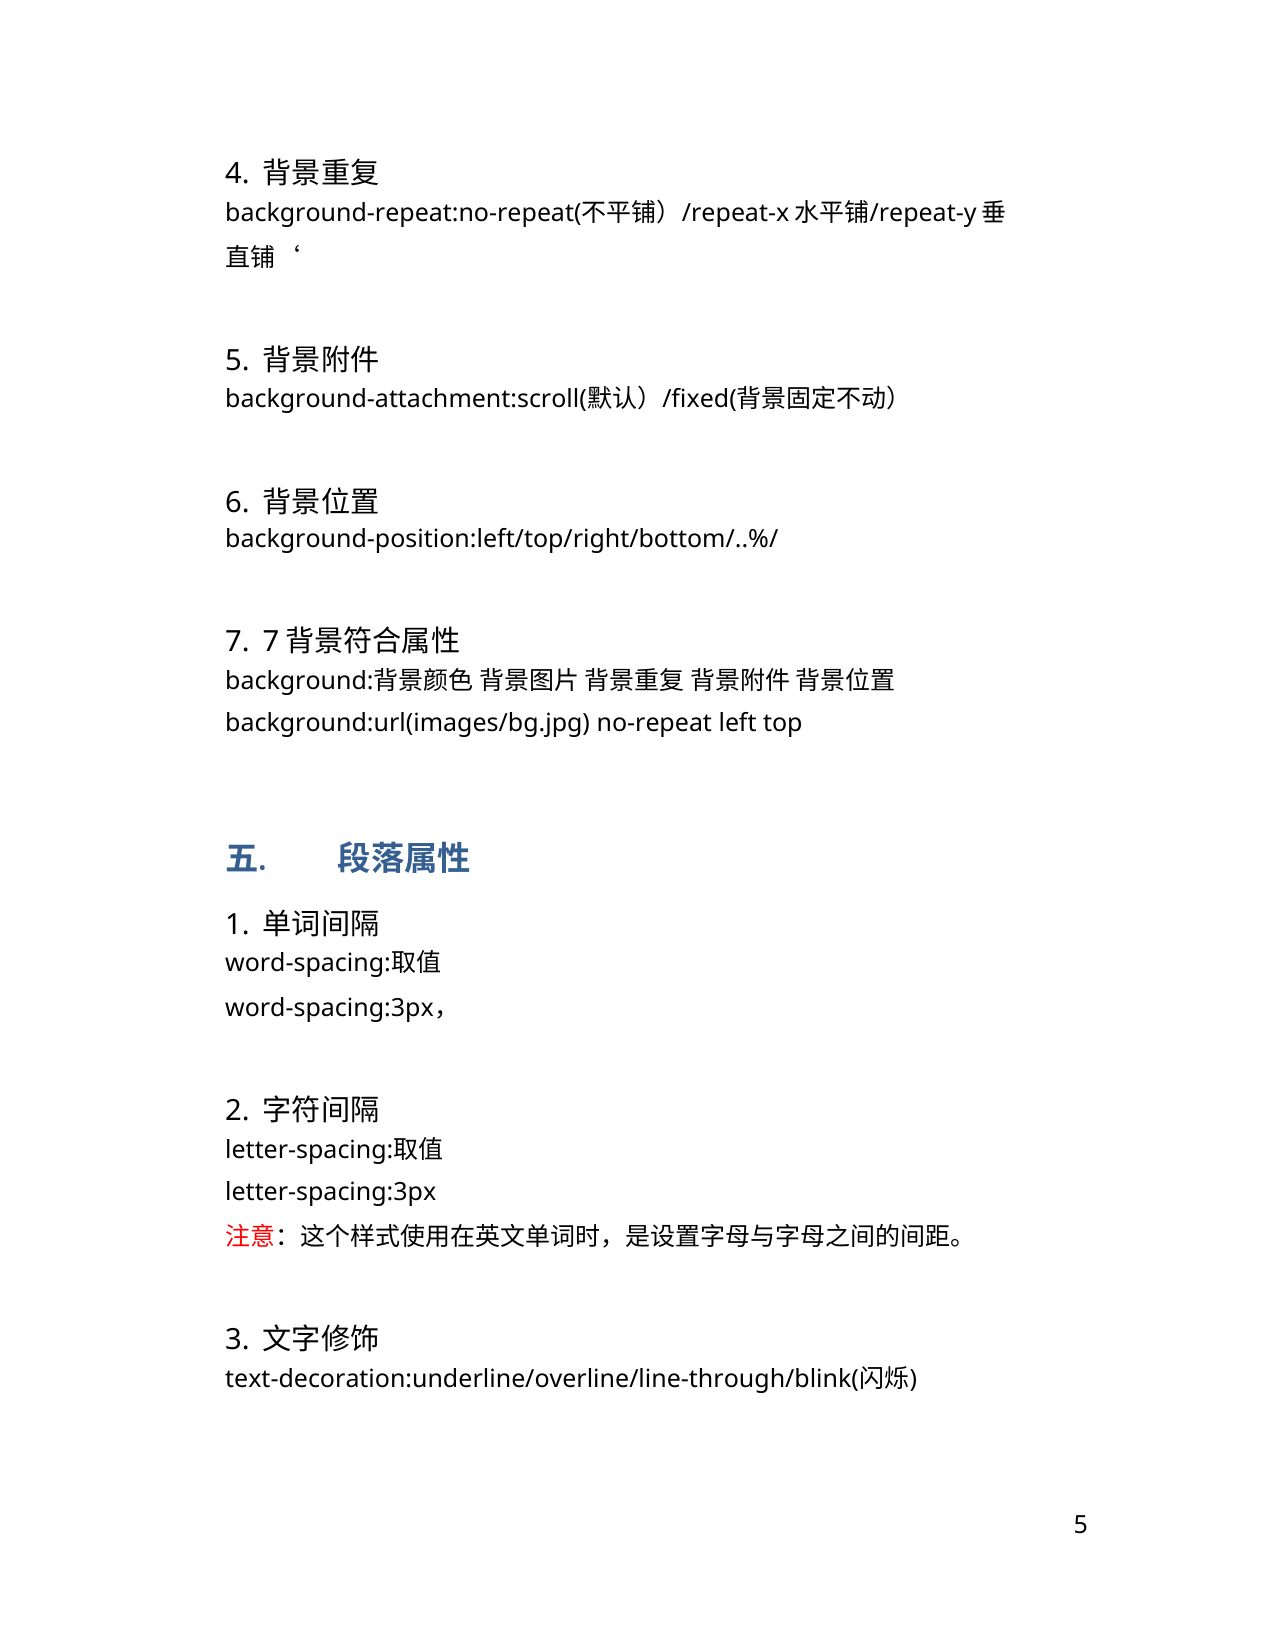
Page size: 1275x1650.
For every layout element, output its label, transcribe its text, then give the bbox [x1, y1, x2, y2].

subtitle 字符间隔 [225, 1087, 1087, 1129]
text background-repeat:no-repeat(不平铺）/repeat-x水平铺/repeat-y垂 [225, 192, 1087, 229]
subtitle 单词间隔 [225, 901, 1087, 943]
text word-spacing:取值 [225, 943, 1087, 979]
subtitle 7背景符合属性 [225, 618, 1087, 660]
subtitle 段落属性 [225, 831, 1087, 880]
subtitle 文字修饰 [225, 1316, 1087, 1358]
text background-position:left/top/right/bottom/..%/ [225, 521, 1087, 555]
text 直铺‘ [225, 237, 1087, 273]
text word-spacing:3px， [225, 987, 1087, 1024]
text background:背景颜色 背景图片 背景重复 背景附件 背景位置 [225, 660, 1087, 697]
text letter-spacing:3px [225, 1174, 1087, 1208]
subtitle 背景重复 [225, 150, 1087, 192]
subtitle 背景位置 [225, 478, 1087, 521]
text text-decoration:underline/overline/line-through/blink(闪烁) [225, 1358, 1087, 1394]
text background:url(images/bg.jpg) no-repeat left top [225, 705, 1087, 739]
text background-attachment:scroll(默认）/fixed(背景固定不动） [225, 379, 1087, 415]
text 注意：这个样式使用在英文单词时，是设置字母与字母之间的间距。 [225, 1216, 1087, 1253]
text letter-spacing:取值 [225, 1129, 1087, 1166]
subtitle 背景附件 [225, 336, 1087, 379]
